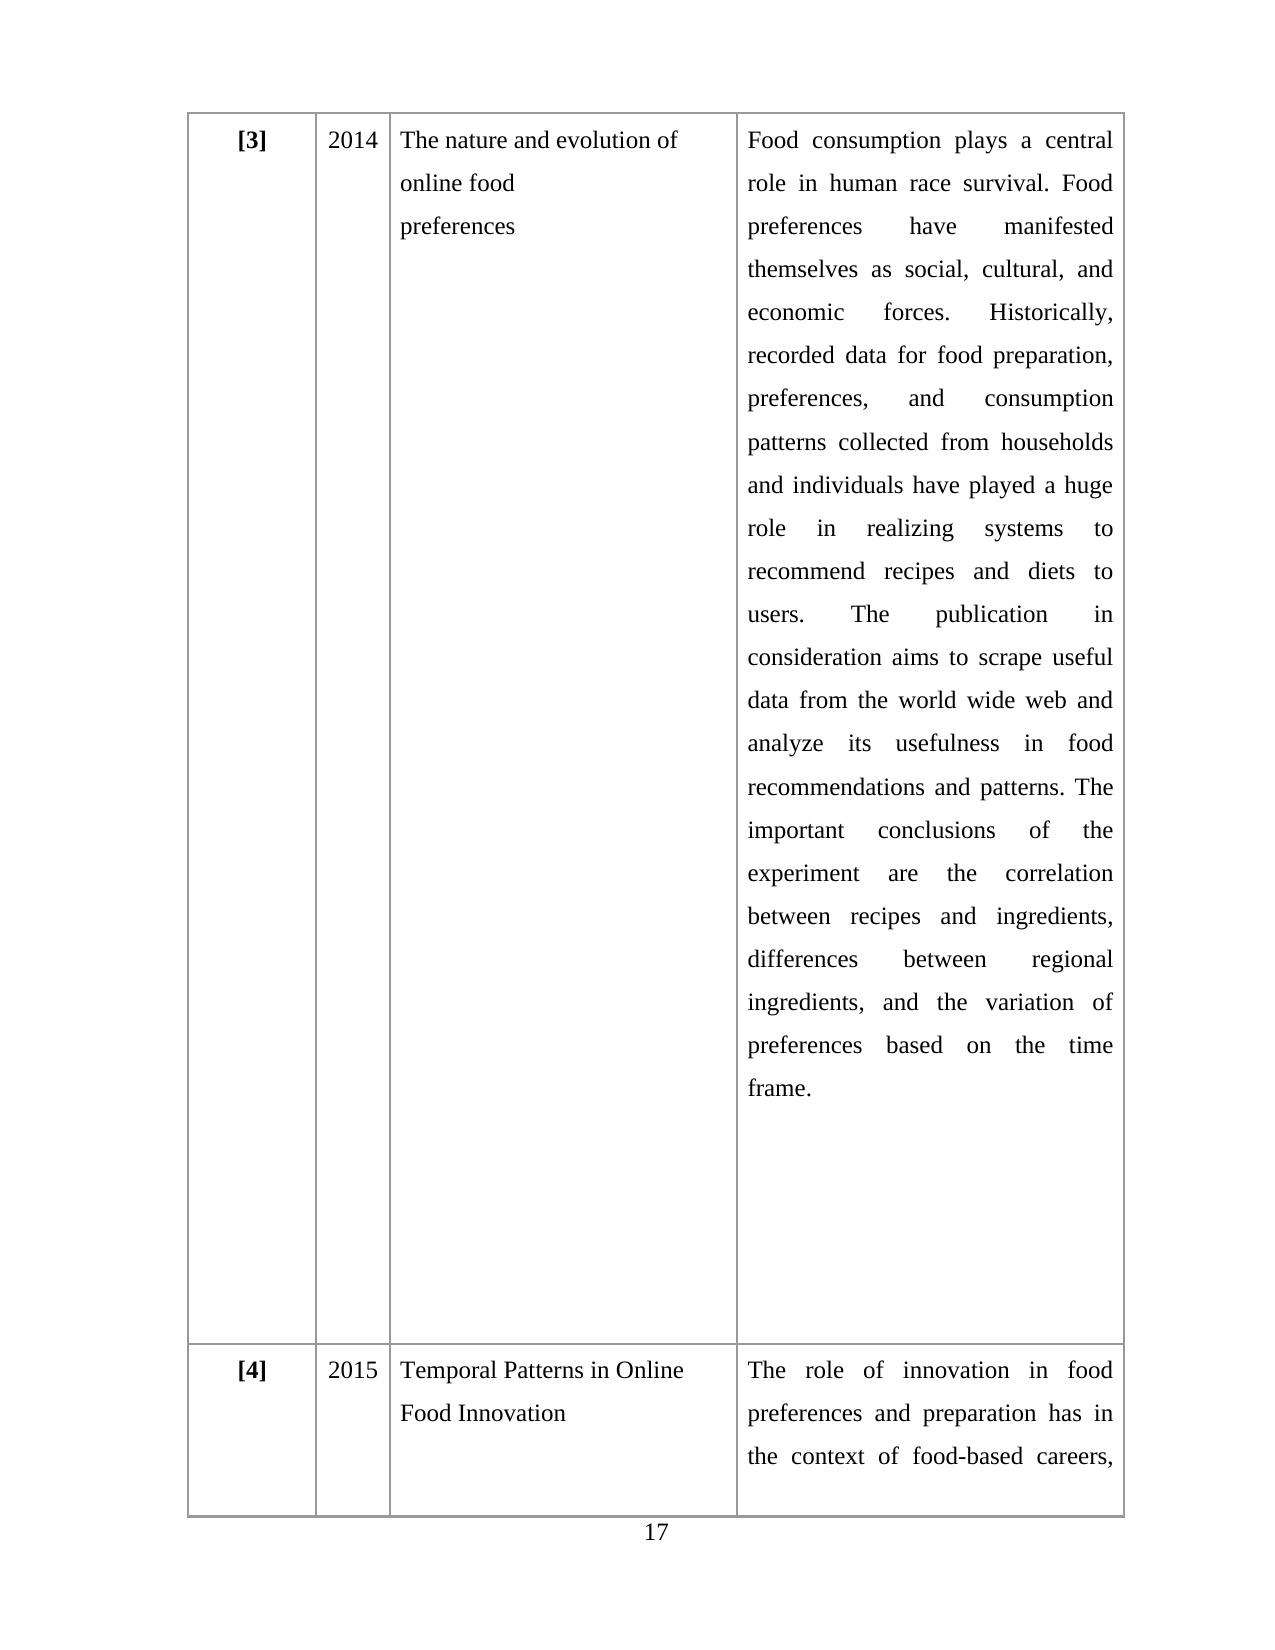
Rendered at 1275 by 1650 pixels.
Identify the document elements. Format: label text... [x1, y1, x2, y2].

table_cell Food consumption plays a central role in human race survival. Food preferences have manifested themselves as social, cultural, and economic forces. Historically, recorded data for food preparation, preferences, and consumption patterns collected from households and individuals have played a huge role in realizing systems to recommend recipes and diets to users. The publication in consideration aims to scrape useful data from the world wide web and analyze its usefulness in food recommendations and patterns. The important conclusions of the experiment are the correlation between recipes and ingredients, differences between regional ingredients, and the variation of preferences based on the time frame. [738, 114, 1123, 1342]
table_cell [738, 1345, 1123, 1515]
table_cell [4] [189, 1345, 315, 1515]
table_cell 2014 [317, 114, 389, 1342]
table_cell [391, 1345, 736, 1515]
table_cell [3] [189, 114, 315, 1342]
table_cell 2015 [317, 1345, 389, 1515]
table_cell The nature and evolution of online food preferences [391, 114, 736, 1342]
